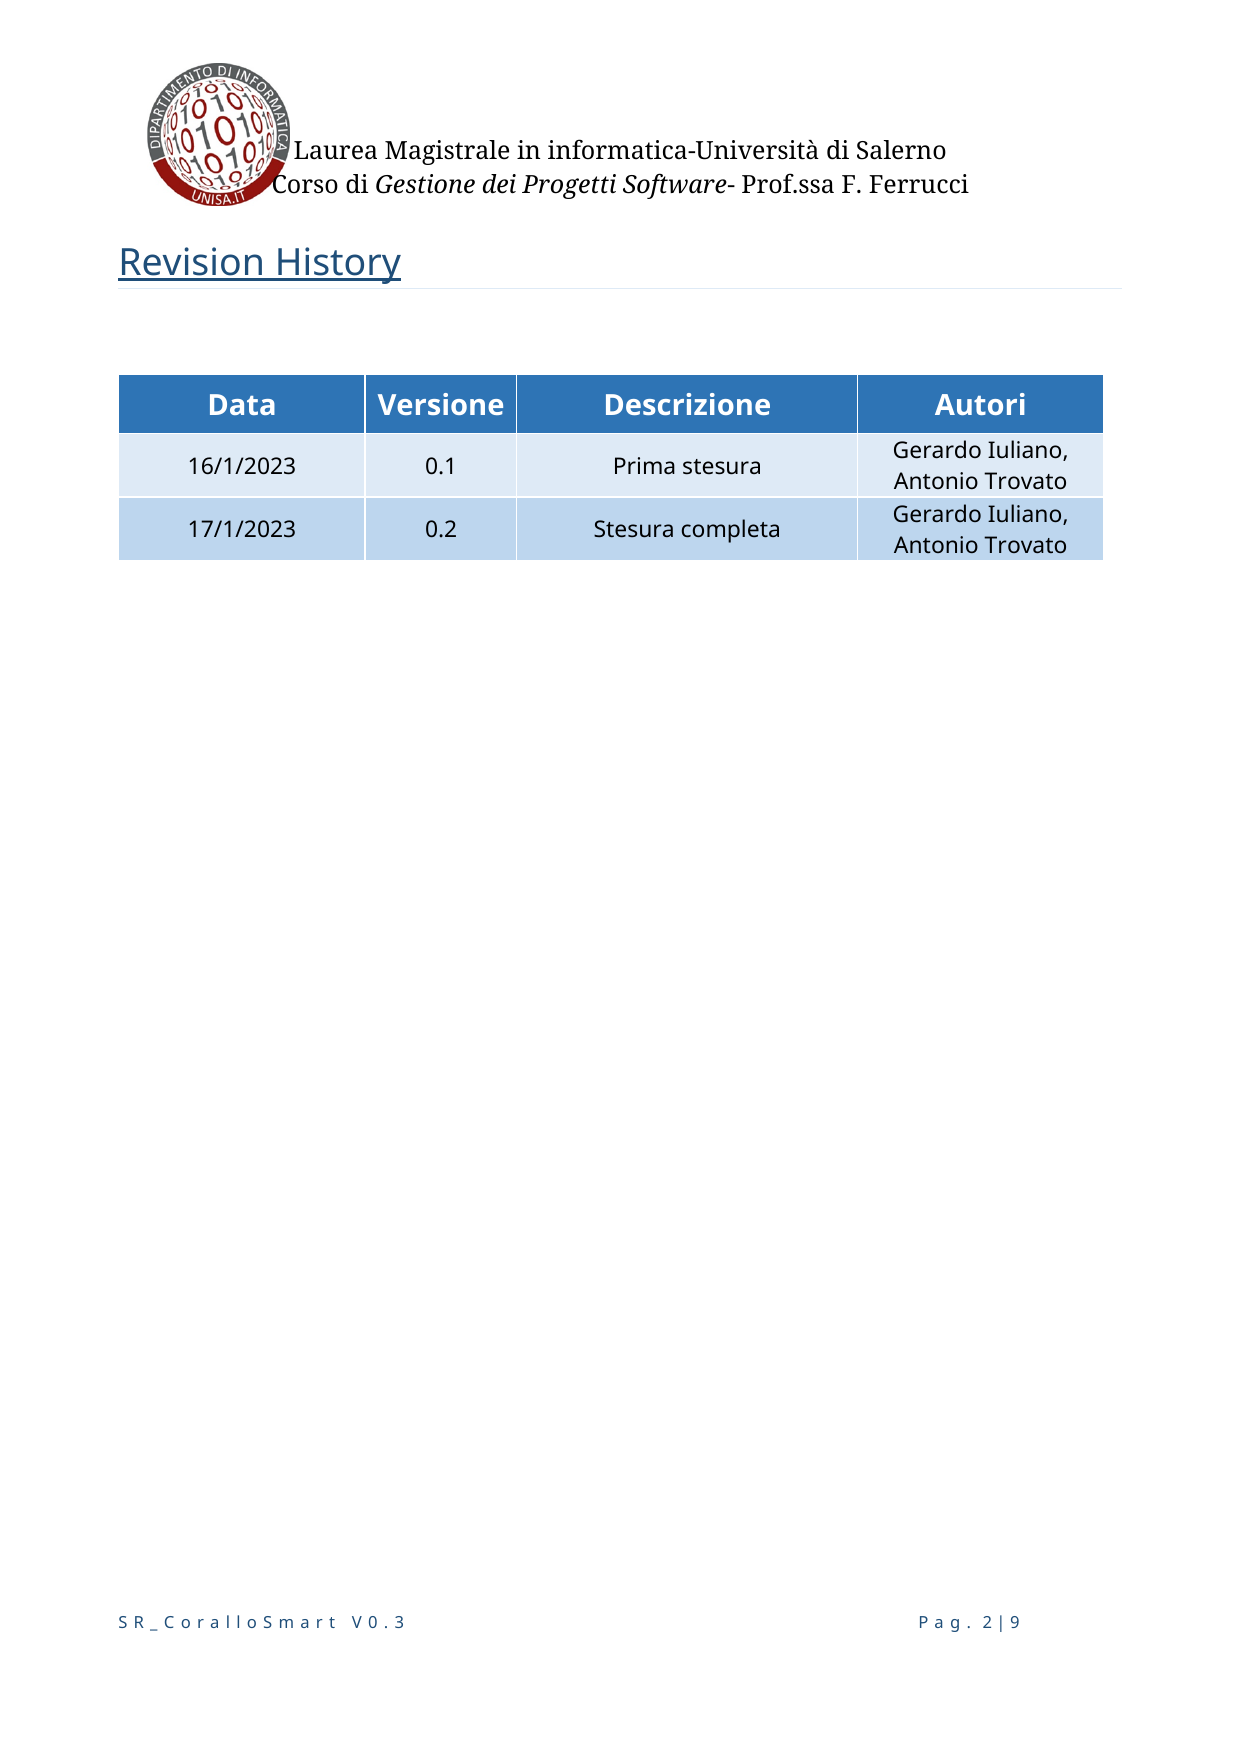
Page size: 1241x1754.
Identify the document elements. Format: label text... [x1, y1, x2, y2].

table_cell 0.2 [366, 498, 516, 560]
picture [147, 63, 290, 206]
table_cell Stesura completa [517, 498, 857, 560]
table_cell 16/1/2023 [119, 434, 364, 496]
table_cell Gerardo Iuliano, Antonio Trovato [858, 434, 1103, 496]
table_cell 17/1/2023 [119, 498, 364, 560]
text Revision History [118, 235, 1122, 288]
table_header Autori [858, 375, 1103, 433]
table_header Versione [366, 375, 516, 433]
table_cell Prima stesura [517, 434, 857, 496]
table_header Descrizione [517, 375, 857, 433]
table_header Data [119, 375, 364, 433]
table_cell 0.1 [366, 434, 516, 496]
table_cell Gerardo Iuliano, Antonio Trovato [858, 498, 1103, 560]
